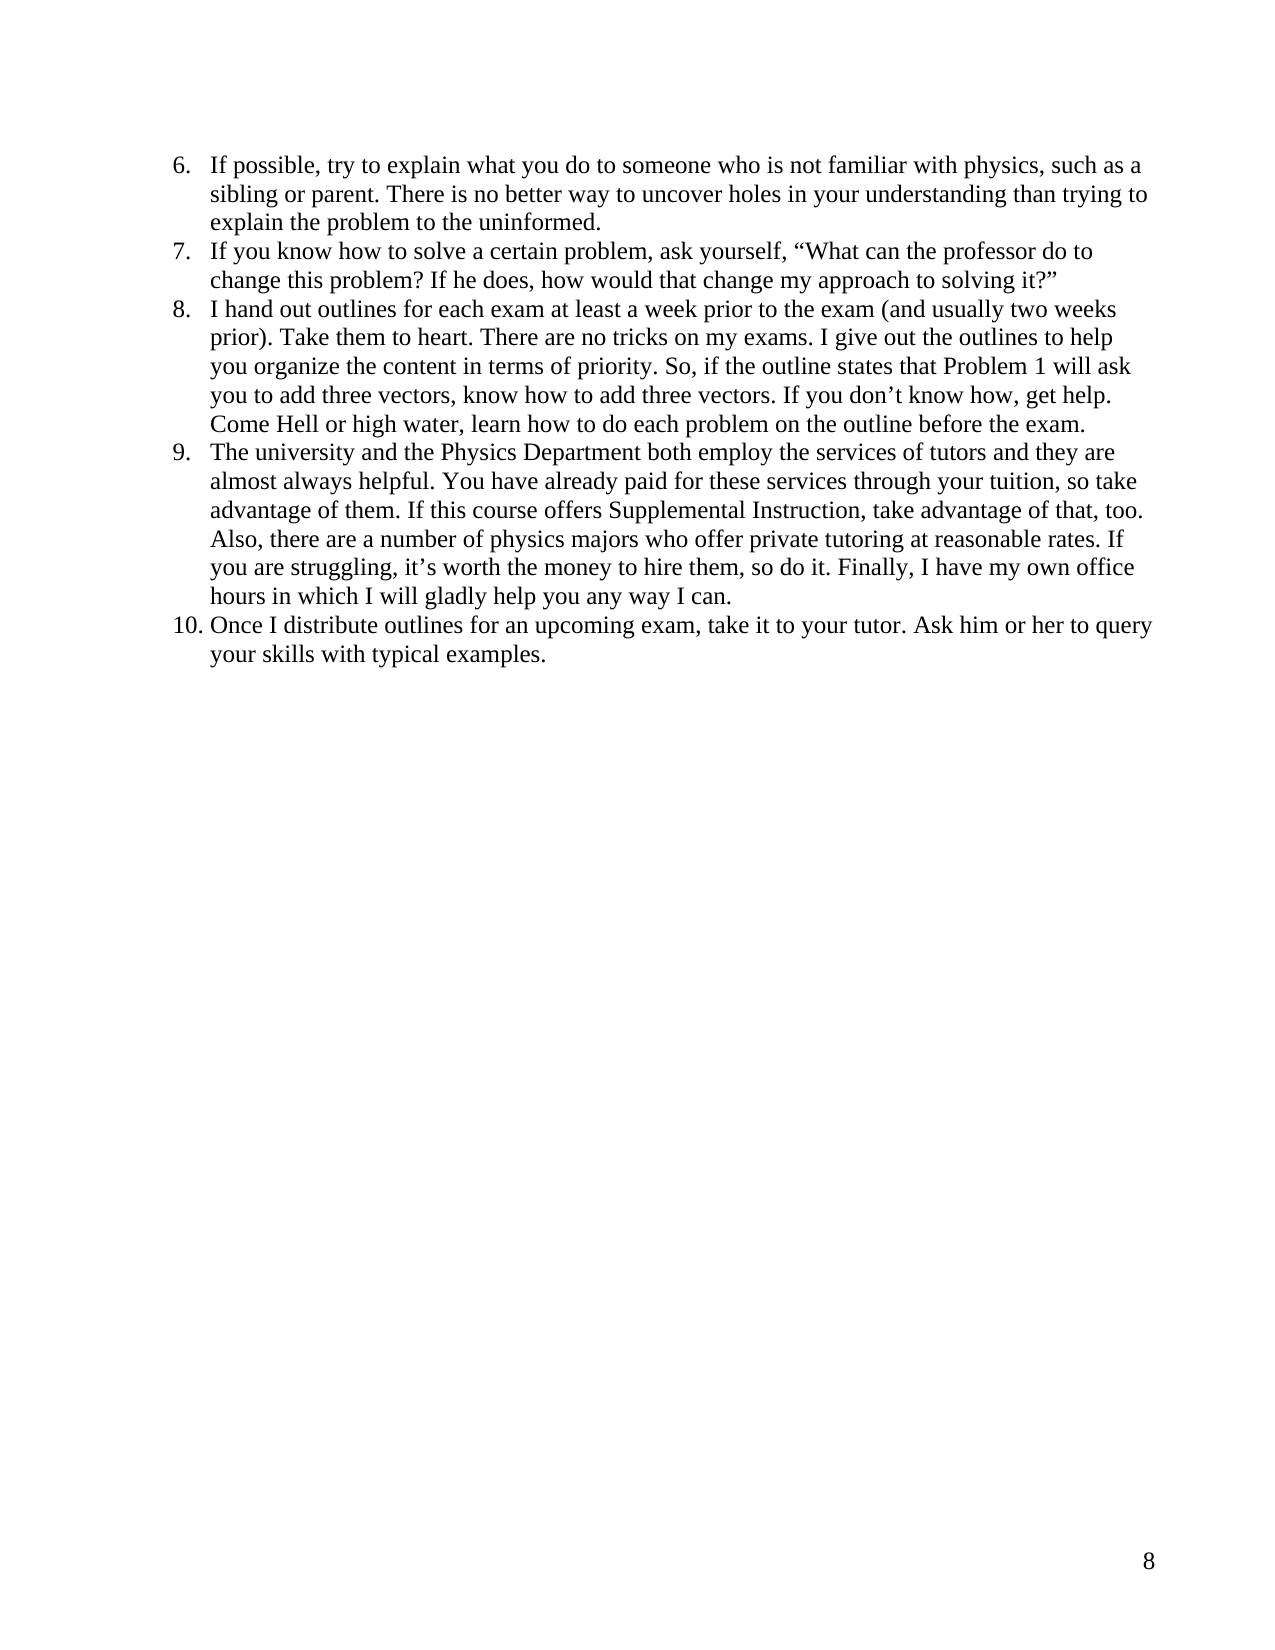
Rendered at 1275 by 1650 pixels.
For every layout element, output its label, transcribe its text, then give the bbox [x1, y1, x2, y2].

list Once I distribute outlines for an upcoming exam, take it to your tutor. Ask him or her to query your skills with typical examples. [172, 610, 1155, 667]
list If you know how to solve a certain problem, ask yourself, “What can the professor do to change this problem? If he does, how would that change my approach to solving it?” [172, 236, 1155, 294]
list The university and the Physics Department both employ the services of tutors and they are almost always helpful. You have already paid for these services through your tuition, so take advantage of them. If this course offers Supplemental Instruction, take advantage of that, too. Also, there are a number of physics majors who offer private tutoring at reasonable rates. If you are struggling, it’s worth the money to hire them, so do it. Finally, I have my own office hours in which I will gladly help you any way I can. [172, 437, 1155, 610]
list I hand out outlines for each exam at least a week prior to the exam (and usually two weeks prior). Take them to heart. There are no tricks on my exams. I give out the outlines to help you organize the content in terms of priority. So, if the outline states that Problem 1 will ask you to add three vectors, know how to add three vectors. If you don’t know how, get help. Come Hell or high water, learn how to do each problem on the outline before the exam. [172, 294, 1155, 437]
list If possible, try to explain what you do to someone who is not familiar with physics, such as a sibling or parent. There is no better way to uncover holes in your understanding than trying to explain the problem to the uninformed. [172, 150, 1155, 236]
